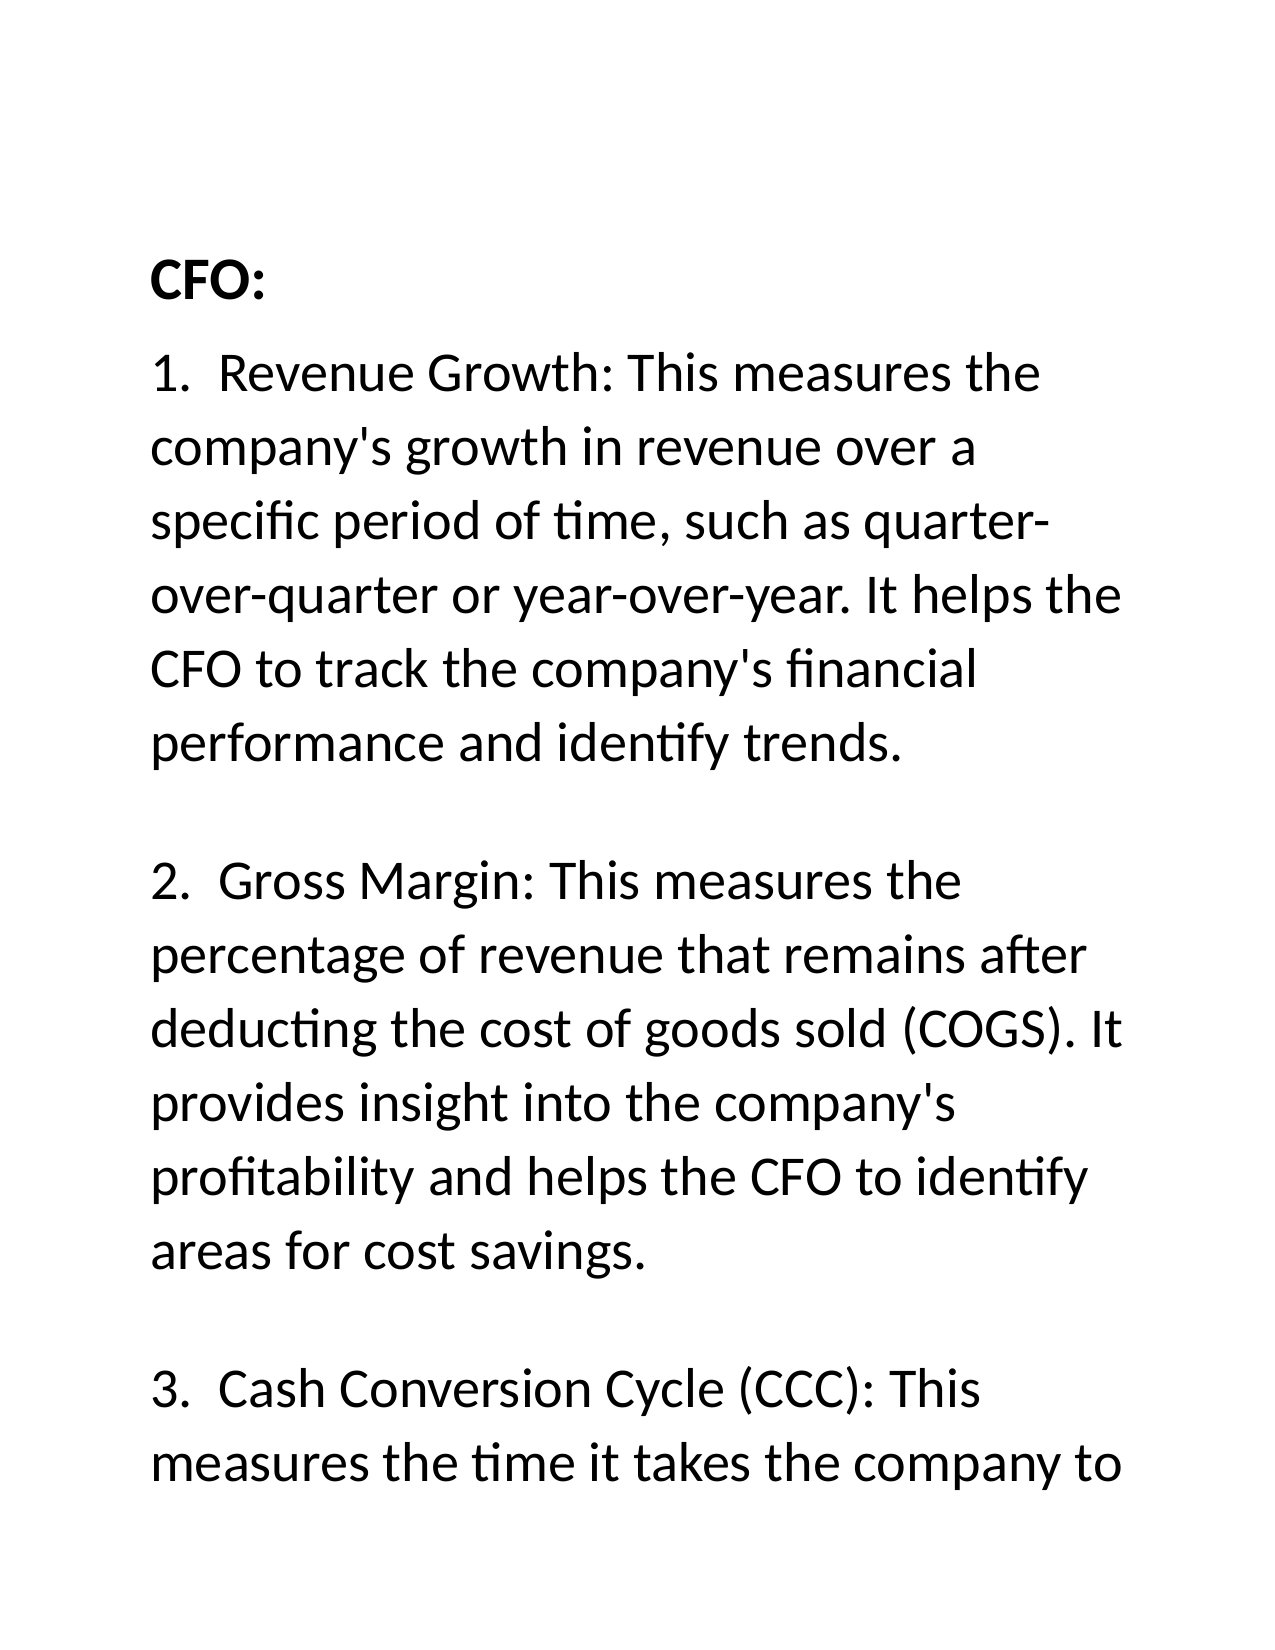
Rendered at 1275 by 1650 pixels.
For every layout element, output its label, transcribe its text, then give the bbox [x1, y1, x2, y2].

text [150, 1353, 1125, 1496]
text 1. Revenue Growth: This measures the company's growth in revenue over a specific period of time, such as quarter-over-quarter or year-over-year. It helps the CFO to track the company's financial performance and identify trends. [150, 337, 1125, 776]
text 2. Gross Margin: This measures the percentage of revenue that remains after deducting the cost of goods sold (COGS). It provides insight into the company's profitability and helps the CFO to identify areas for cost savings. [150, 845, 1125, 1284]
text CFO: [150, 241, 1125, 314]
